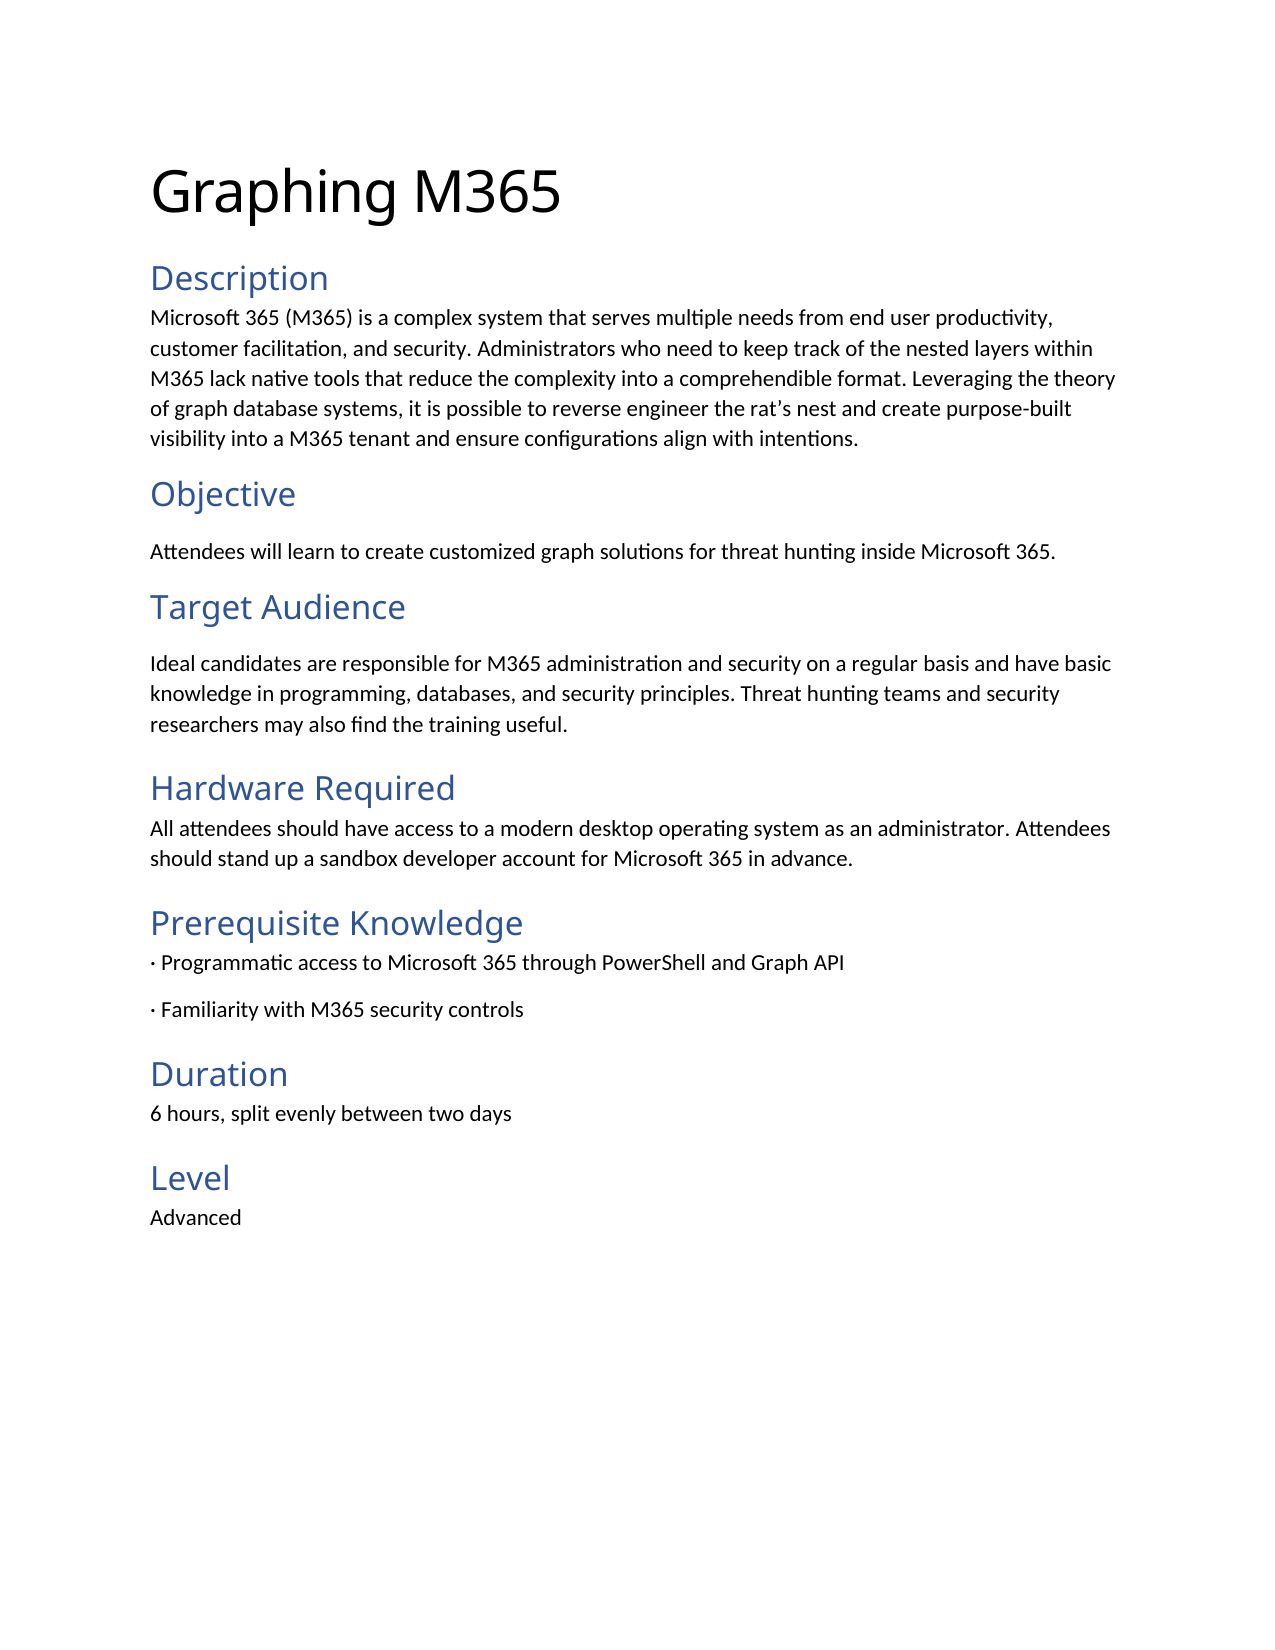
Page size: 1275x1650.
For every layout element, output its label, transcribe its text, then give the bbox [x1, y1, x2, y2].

text · Programmatic access to Microsoft 365 through PowerShell and Graph API [150, 948, 1125, 976]
subtitle Level [150, 1154, 1125, 1200]
subtitle Prerequisite Knowledge [150, 899, 1125, 945]
subtitle Hardware Required [150, 765, 1125, 810]
text Microsoft 365 (M365) is a complex system that serves multiple needs from end user productivity, customer facilitation, and security. Administrators who need to keep track of the nested layers within M365 lack native tools that reduce the complexity into a comprehendible format. Leveraging the theory of graph database systems, it is possible to reverse engineer the rat’s nest and create purpose-built visibility into a M365 tenant and ensure configurations align with intentions. [150, 303, 1125, 452]
text · Familiarity with M365 security controls [150, 995, 1125, 1023]
text 6 hours, split evenly between two days [150, 1099, 1125, 1127]
text Target Audience [150, 584, 1125, 629]
text All attendees should have access to a modern desktop operating system as an administrator. Attendees should stand up a sandbox developer account for Microsoft 365 in advance. [150, 814, 1125, 872]
subtitle Description [150, 254, 1125, 300]
subtitle Duration [150, 1050, 1125, 1096]
text Objective [150, 471, 1125, 517]
title Graphing M365 [150, 150, 1125, 229]
text Ideal candidates are responsible for M365 administration and security on a regular basis and have basic knowledge in programming, databases, and security principles. Threat hunting teams and security researchers may also find the training useful. [150, 649, 1125, 738]
text Attendees will learn to create customized graph solutions for threat hunting inside Microsoft 365. [150, 537, 1125, 565]
text Advanced [150, 1203, 1125, 1231]
